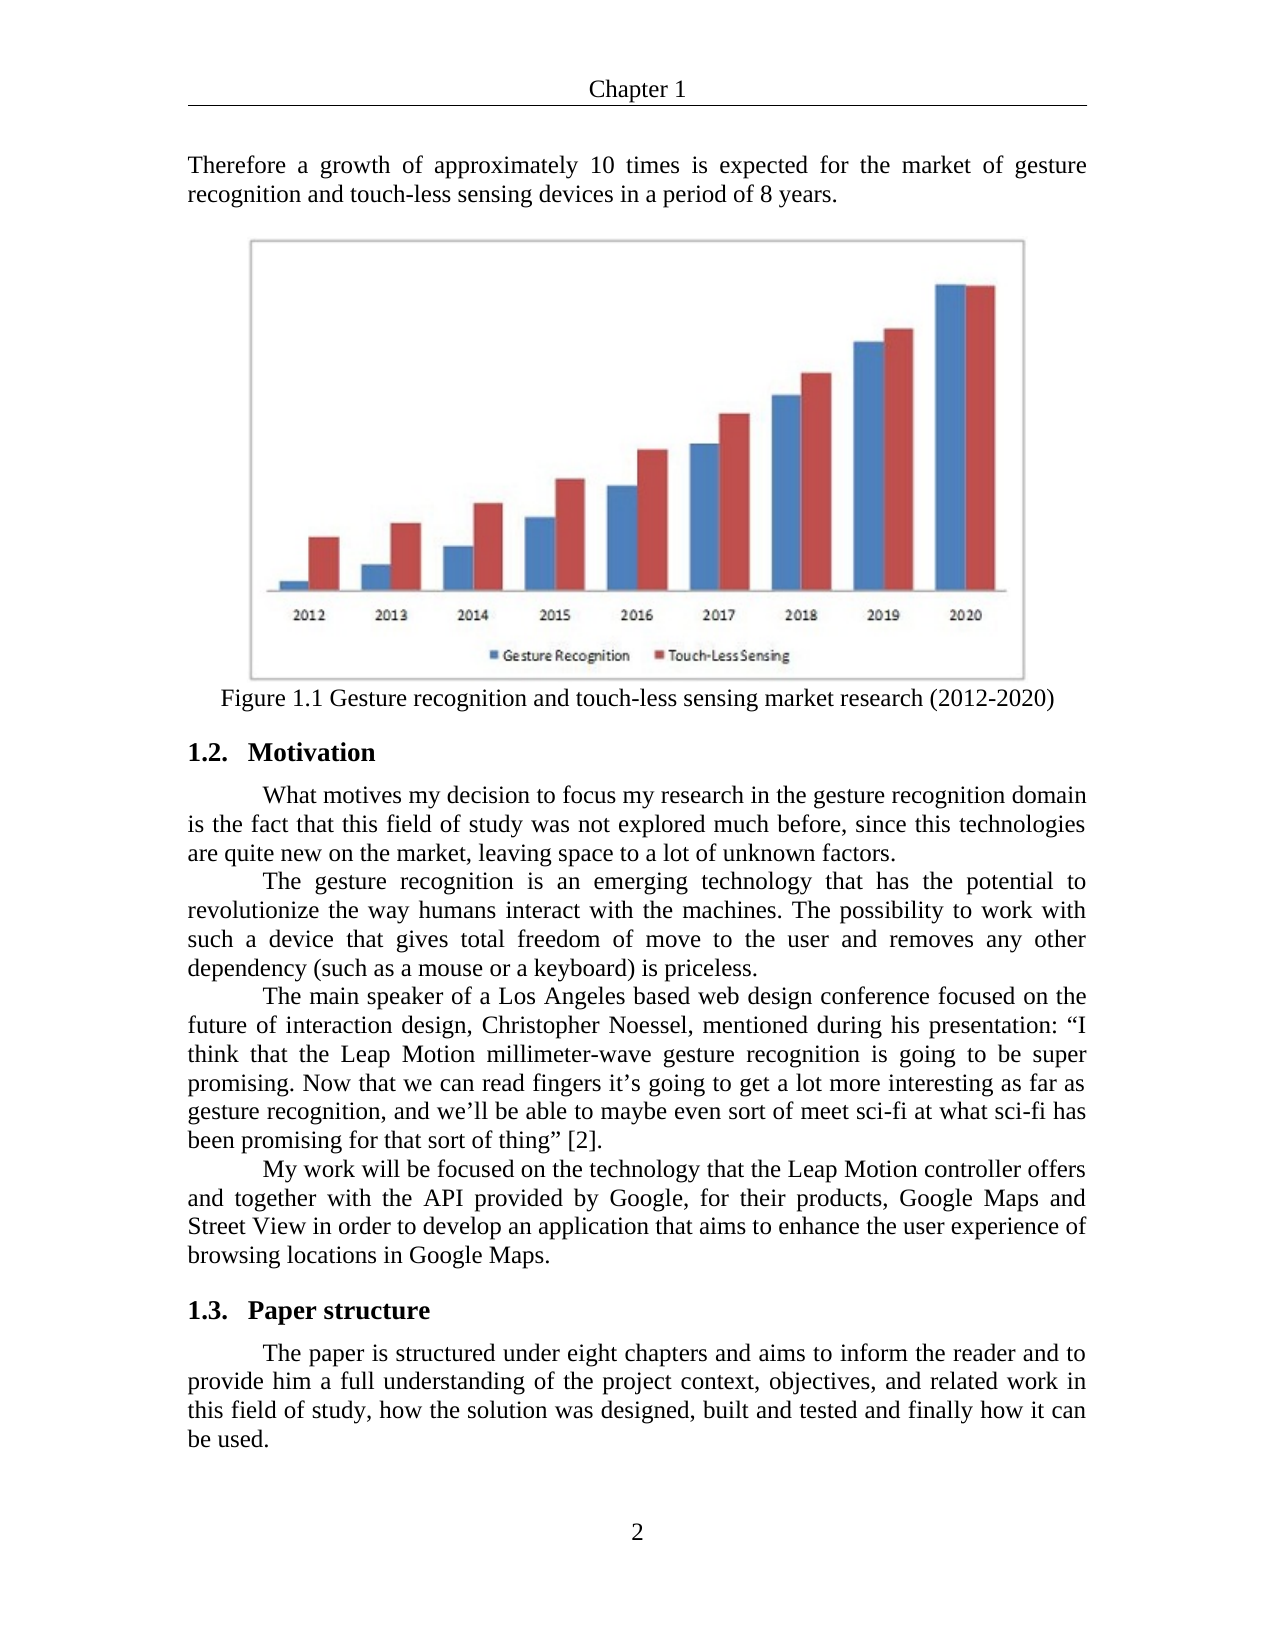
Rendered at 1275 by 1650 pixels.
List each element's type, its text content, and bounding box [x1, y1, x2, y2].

text My work will be focused on the technology that the Leap Motion controller offers and together with the API provided by Google, for their products, Google Maps and Street View in order to develop an application that aims to enhance the user experience of browsing locations in Google Maps. [187, 1154, 1087, 1269]
subtitle Motivation [187, 737, 1087, 768]
picture [246, 236, 1029, 683]
text Figure 1.1 Gesture recognition and touch-less sensing market research (2012-2020) [187, 683, 1087, 712]
text What motives my decision to focus my research in the gesture recognition domain is the fact that this field of study was not explored much before, since this technologies are quite new on the market, leaving space to a lot of unknown factors. [187, 780, 1087, 866]
subtitle Paper structure [187, 1294, 1087, 1325]
text The gesture recognition is an emerging technology that has the potential to revolutionize the way humans interact with the machines. The possibility to work with such a device that gives total freedom of move to the user and removes any other dependency (such as a mouse or a keyboard) is priceless. [187, 866, 1087, 981]
text The main speaker of a Los Angeles based web design conference focused on the future of interaction design, Christopher Noessel, mentioned during his presentation: “I think that the Leap Motion millimeter-wave gesture recognition is going to be super promising. Now that we can read fingers it’s going to get a lot more interesting as far as gesture recognition, and we’ll be able to maybe even sort of meet sci-fi at what sci-fi has been promising for that sort of thing” . [187, 981, 1087, 1154]
